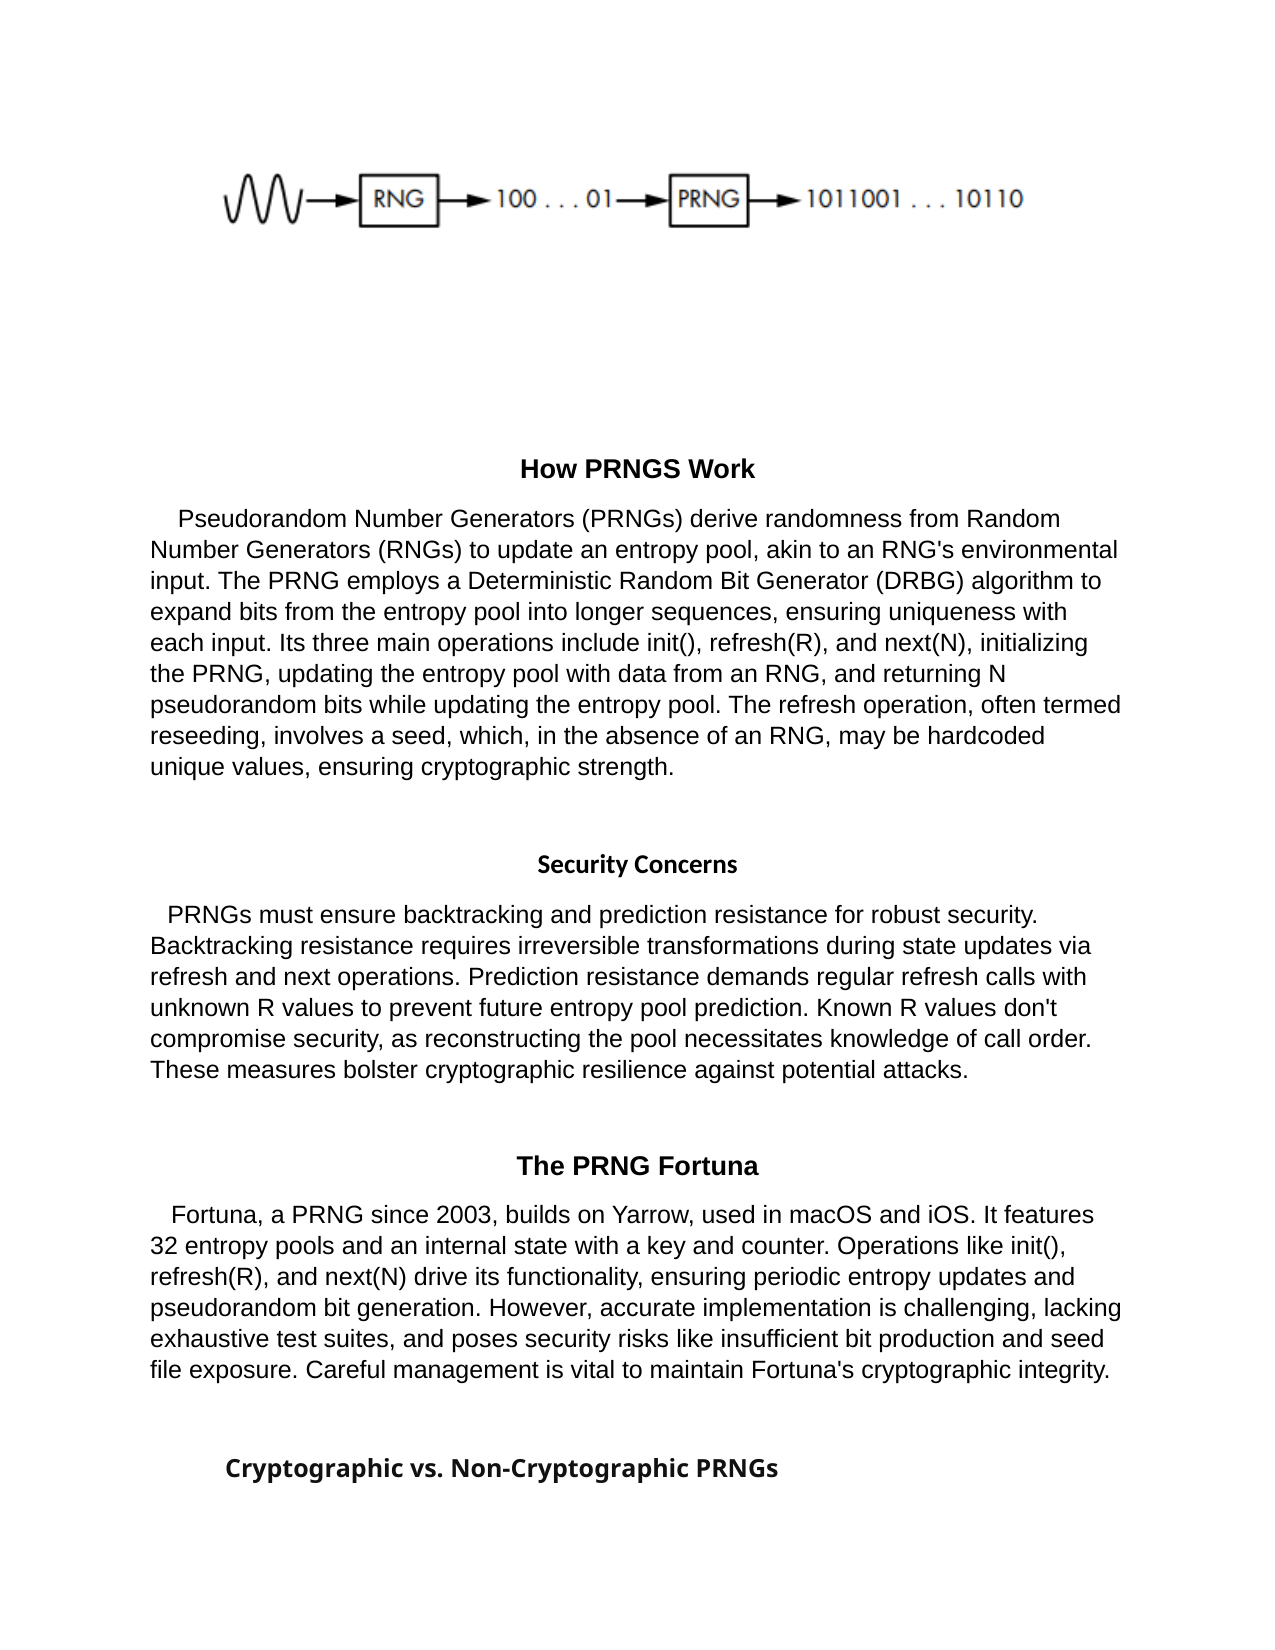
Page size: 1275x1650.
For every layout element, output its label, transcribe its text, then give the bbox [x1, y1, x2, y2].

text Pseudorandom Number Generators (PRNGs) derive randomness from Random Number Generators (RNGs) to update an entropy pool, akin to an RNG's environmental input. The PRNG employs a Deterministic Random Bit Generator (DRBG) algorithm to expand bits from the entropy pool into longer sequences, ensuring uniqueness with each input. Its three main operations include init(), refresh(R), and next(N), initializing the PRNG, updating the entropy pool with data from an RNG, and returning N pseudorandom bits while updating the entropy pool. The refresh operation, often termed reseeding, involves a seed, which, in the absence of an RNG, may be hardcoded unique values, ensuring cryptographic strength. [150, 504, 1125, 781]
picture [203, 150, 1072, 247]
text Cryptographic vs. Non-Cryptographic PRNGs [225, 1451, 1125, 1484]
text How PRNGS Work [150, 453, 1125, 484]
text PRNGs must ensure backtracking and prediction resistance for robust security. Backtracking resistance requires irreversible transformations during state updates via refresh and next operations. Prediction resistance demands regular refresh calls with unknown R values to prevent future entropy pool prediction. Known R values don't compromise security, as reconstructing the pool necessitates knowledge of call order. These measures bolster cryptographic resilience against potential attacks. [150, 900, 1125, 1084]
text Security Concerns [150, 847, 1125, 880]
text Fortuna, a PRNG since 2003, builds on Yarrow, used in macOS and iOS. It features 32 entropy pools and an internal state with a key and counter. Operations like init(), refresh(R), and next(N) drive its functionality, ensuring periodic entropy updates and pseudorandom bit generation. However, accurate implementation is challenging, lacking exhaustive test suites, and poses security risks like insufficient bit production and seed file exposure. Careful management is vital to maintain Fortuna's cryptographic integrity. [150, 1200, 1125, 1384]
text The PRNG Fortuna [150, 1149, 1125, 1181]
